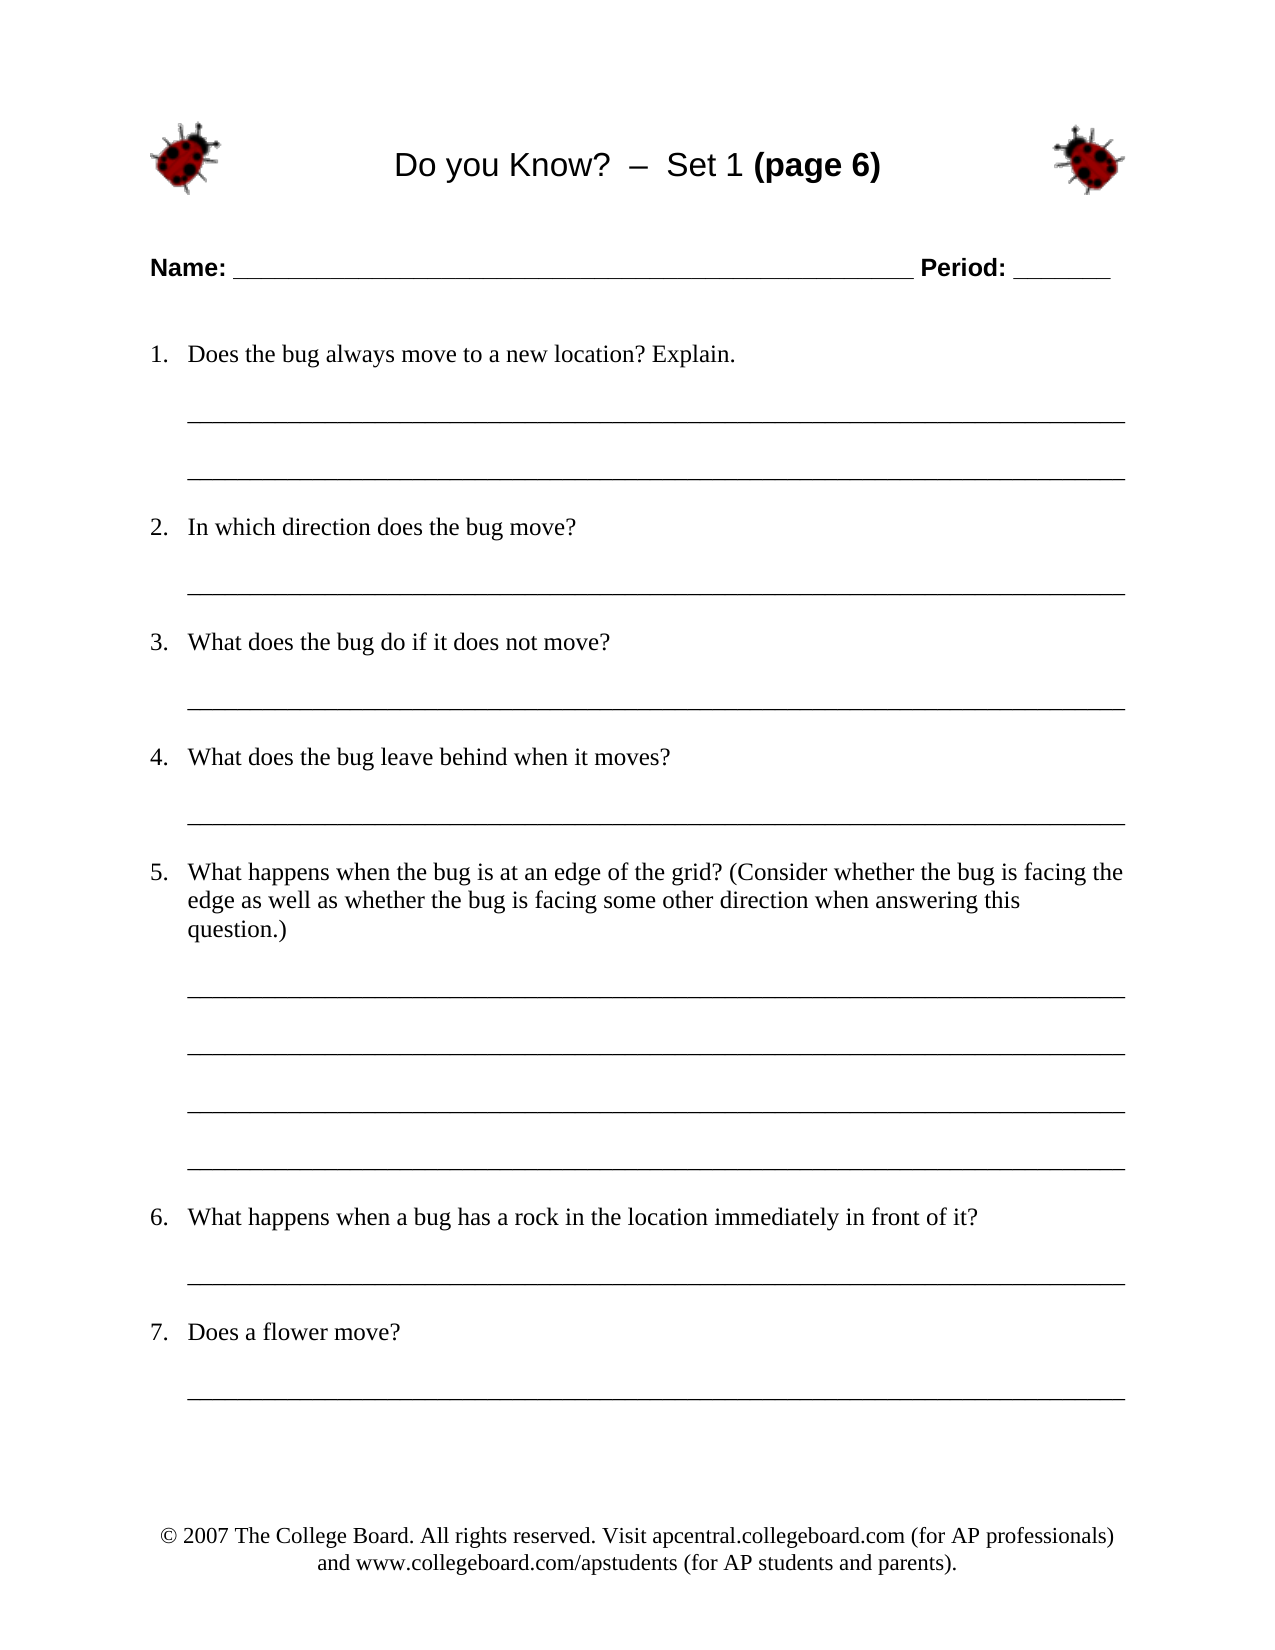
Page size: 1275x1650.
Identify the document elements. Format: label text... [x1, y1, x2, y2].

list What happens when the bug is at an edge of the grid? (Consider whether the bug is facing the edge as well as whether the bug is facing some other direction when answering this question.) ___________________________________________________________________________ ___________________________________________________________________________ ___________________________________________________________________________ ___________________________________________________________________________ [150, 857, 1125, 1202]
list What does the bug leave behind when it moves? ___________________________________________________________________________ [150, 742, 1125, 857]
list In which direction does the bug move? ___________________________________________________________________________ [150, 512, 1125, 627]
list What happens when a bug has a rock in the location immediately in front of it? ___________________________________________________________________________ [150, 1202, 1125, 1317]
text Name: _________________________________________________ Period: _______ [150, 253, 1125, 282]
picture [150, 120, 226, 195]
list Does a flower move? ___________________________________________________________________________ [150, 1317, 1125, 1432]
list Does the bug always move to a new location? Explain. ___________________________________________________________________________ ___________________________________________________________________________ [150, 339, 1125, 512]
list What does the bug do if it does not move? ___________________________________________________________________________ [150, 627, 1125, 742]
picture [1050, 120, 1125, 195]
subtitle Do you Know? – Set 1 (page 6) [226, 145, 1050, 183]
